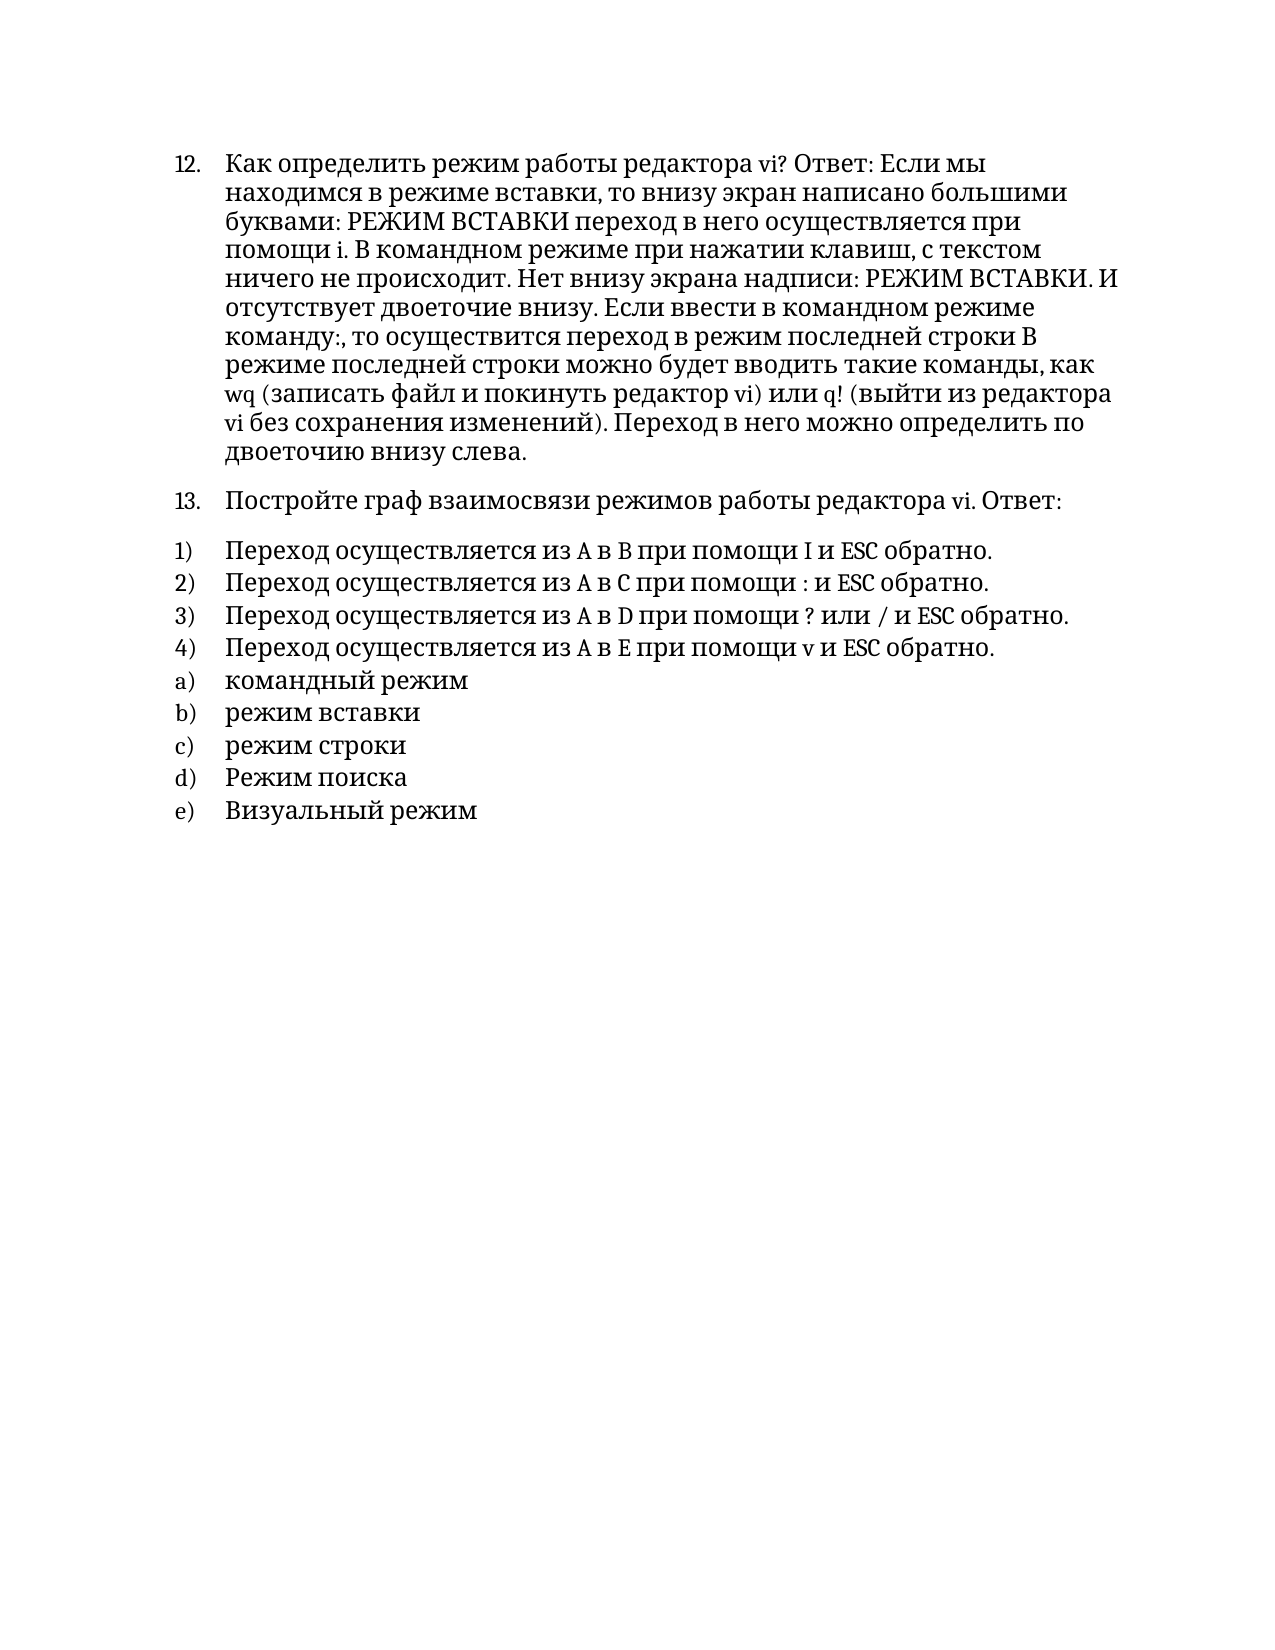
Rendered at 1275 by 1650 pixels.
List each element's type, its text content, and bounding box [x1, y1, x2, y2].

list Постройте граф взаимосвязи режимов работы редактора vi. Ответ: [175, 487, 1125, 516]
list Как определить режим работы редактора vi? Ответ: Если мы находимся в режиме вставки, то внизу экран написано большими буквами: РЕЖИМ ВСТАВКИ переход в него осуществляется при помощи i. В командном режиме при нажатии клавиш, с текстом ничего не происходит. Нет внизу экрана надписи: РЕЖИМ ВСТАВКИ. И отсутствует двоеточие внизу. Если ввести в командном режиме команду:, то осуществится переход в режим последней строки В режиме последней строки можно будет вводить такие команды, как wq (записать файл и покинуть редактор vi) или q! (выйти из редактора vi без сохранения изменений). Переход в него можно определить по двоеточию внизу слева. [175, 150, 1125, 466]
list командный режим [175, 667, 1125, 695]
list Визуальный режим [175, 797, 1125, 825]
list Переход осуществляется из A в B при помощи I и ESC обратно. [175, 537, 1125, 565]
list Переход осуществляется из A в D при помощи ? или / и ESC обратно. [175, 602, 1125, 630]
list Переход осуществляется из A в E при помощи v и ESC обратно. [175, 634, 1125, 663]
list режим вставки [175, 699, 1125, 728]
list режим строки [175, 732, 1125, 760]
list Переход осуществляется из A в C при помощи : и ESC обратно. [175, 569, 1125, 598]
list Режим поиска [175, 764, 1125, 793]
